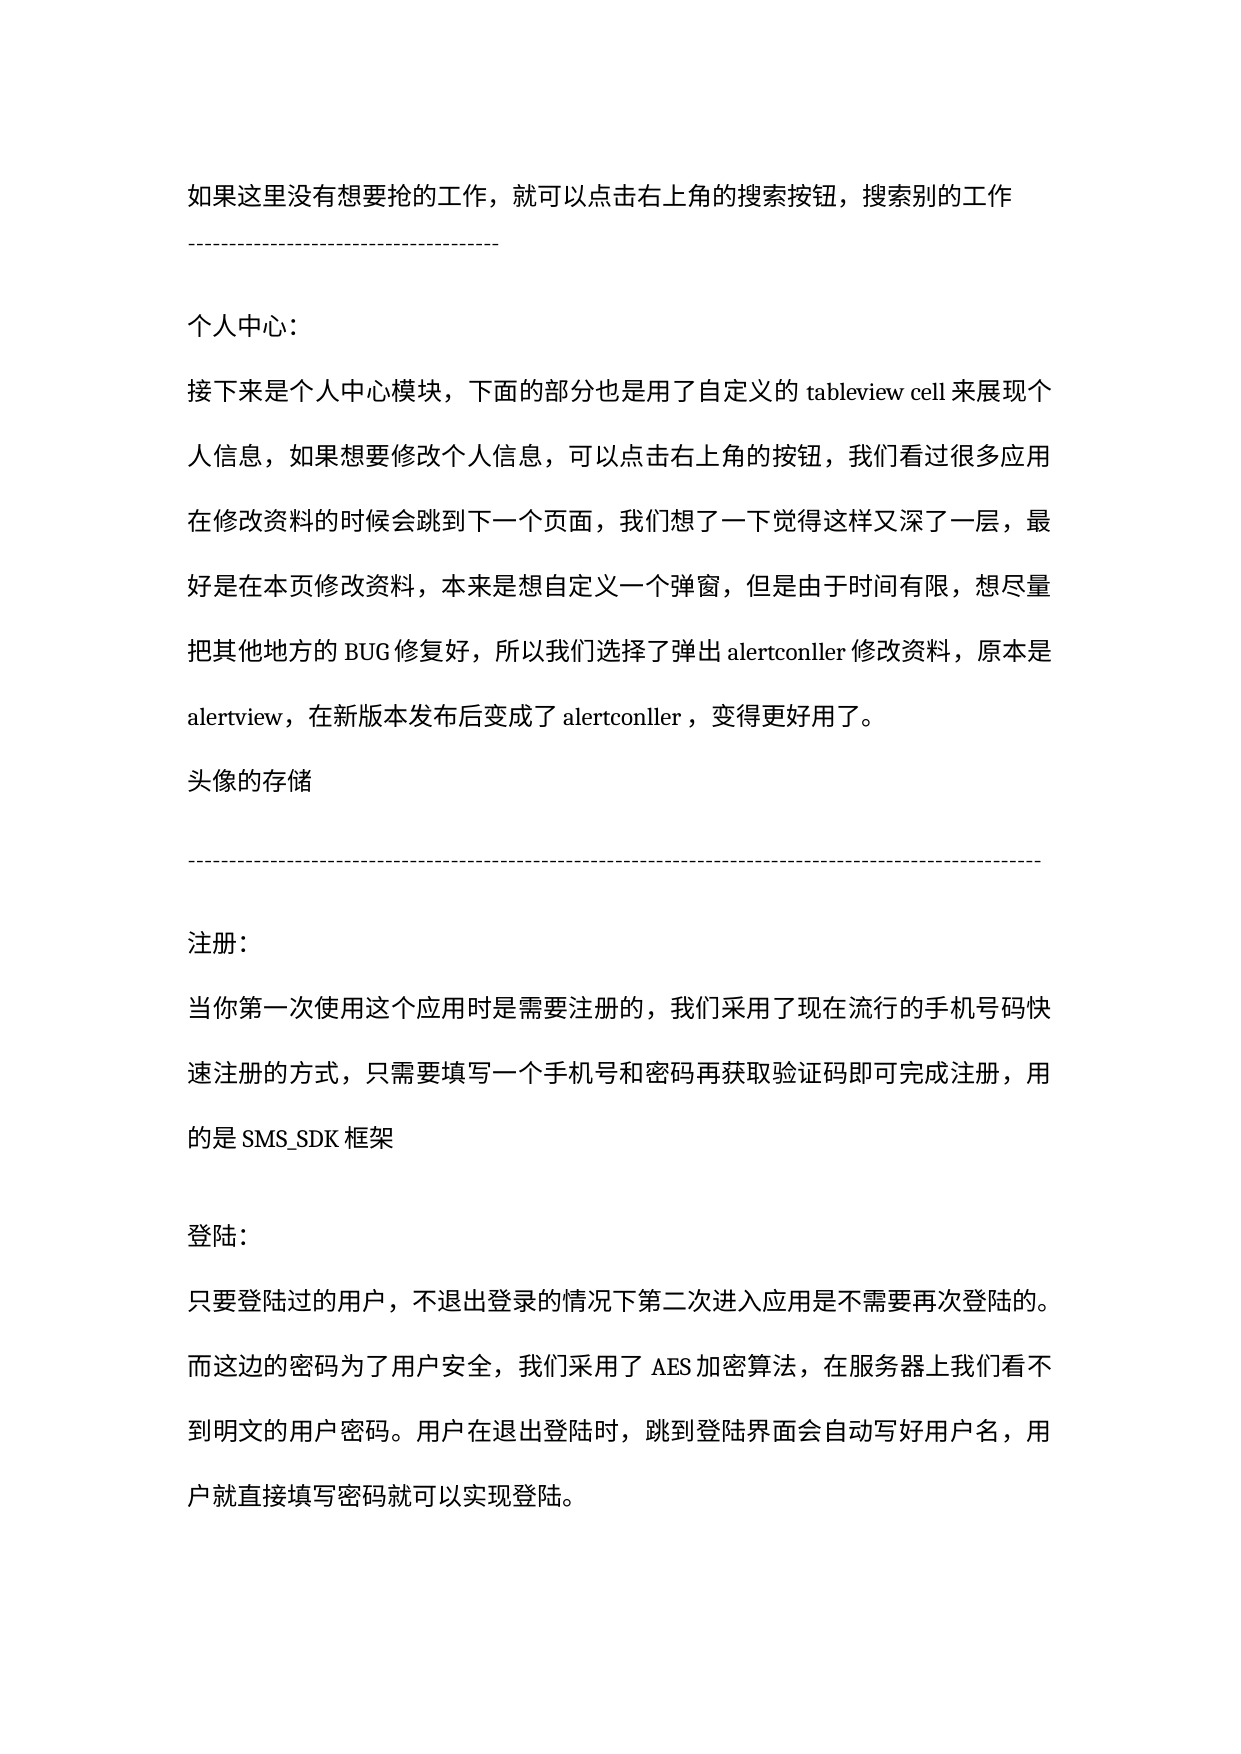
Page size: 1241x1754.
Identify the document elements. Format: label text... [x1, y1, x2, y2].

text -------------------------------------------------------------------------------------------------------- [187, 844, 1053, 877]
text 头像的存储 [187, 747, 1053, 812]
text 接下来是个人中心模块，下面的部分也是用了自定义的tableview cell来展现个人信息，如果想要修改个人信息，可以点击右上角的按钮，我们看过很多应用在修改资料的时候会跳到下一个页面，我们想了一下觉得这样又深了一层，最好是在本页修改资料，本来是想自定义一个弹窗，但是由于时间有限，想尽量把其他地方的BUG修复好，所以我们选择了弹出alertconller修改资料，原本是alertview，在新版本发布后变成了alertconller ，变得更好用了。 [187, 357, 1053, 747]
text 登陆： [187, 1202, 1053, 1267]
text 当你第一次使用这个应用时是需要注册的，我们采用了现在流行的手机号码快速注册的方式，只需要填写一个手机号和密码再获取验证码即可完成注册，用的是SMS_SDK框架 [187, 974, 1053, 1169]
text 注册： [187, 909, 1053, 974]
text 只要登陆过的用户，不退出登录的情况下第二次进入应用是不需要再次登陆的。 [187, 1267, 1053, 1332]
text 而这边的密码为了用户安全，我们采用了AES加密算法，在服务器上我们看不到明文的用户密码。用户在退出登陆时，跳到登陆界面会自动写好用户名，用户就直接填写密码就可以实现登陆。 [187, 1332, 1053, 1527]
text 个人中心： [187, 292, 1053, 357]
text 如果这里没有想要抢的工作，就可以点击右上角的搜索按钮，搜索别的工作 [187, 162, 1053, 227]
text -------------------------------------- [187, 227, 1053, 259]
